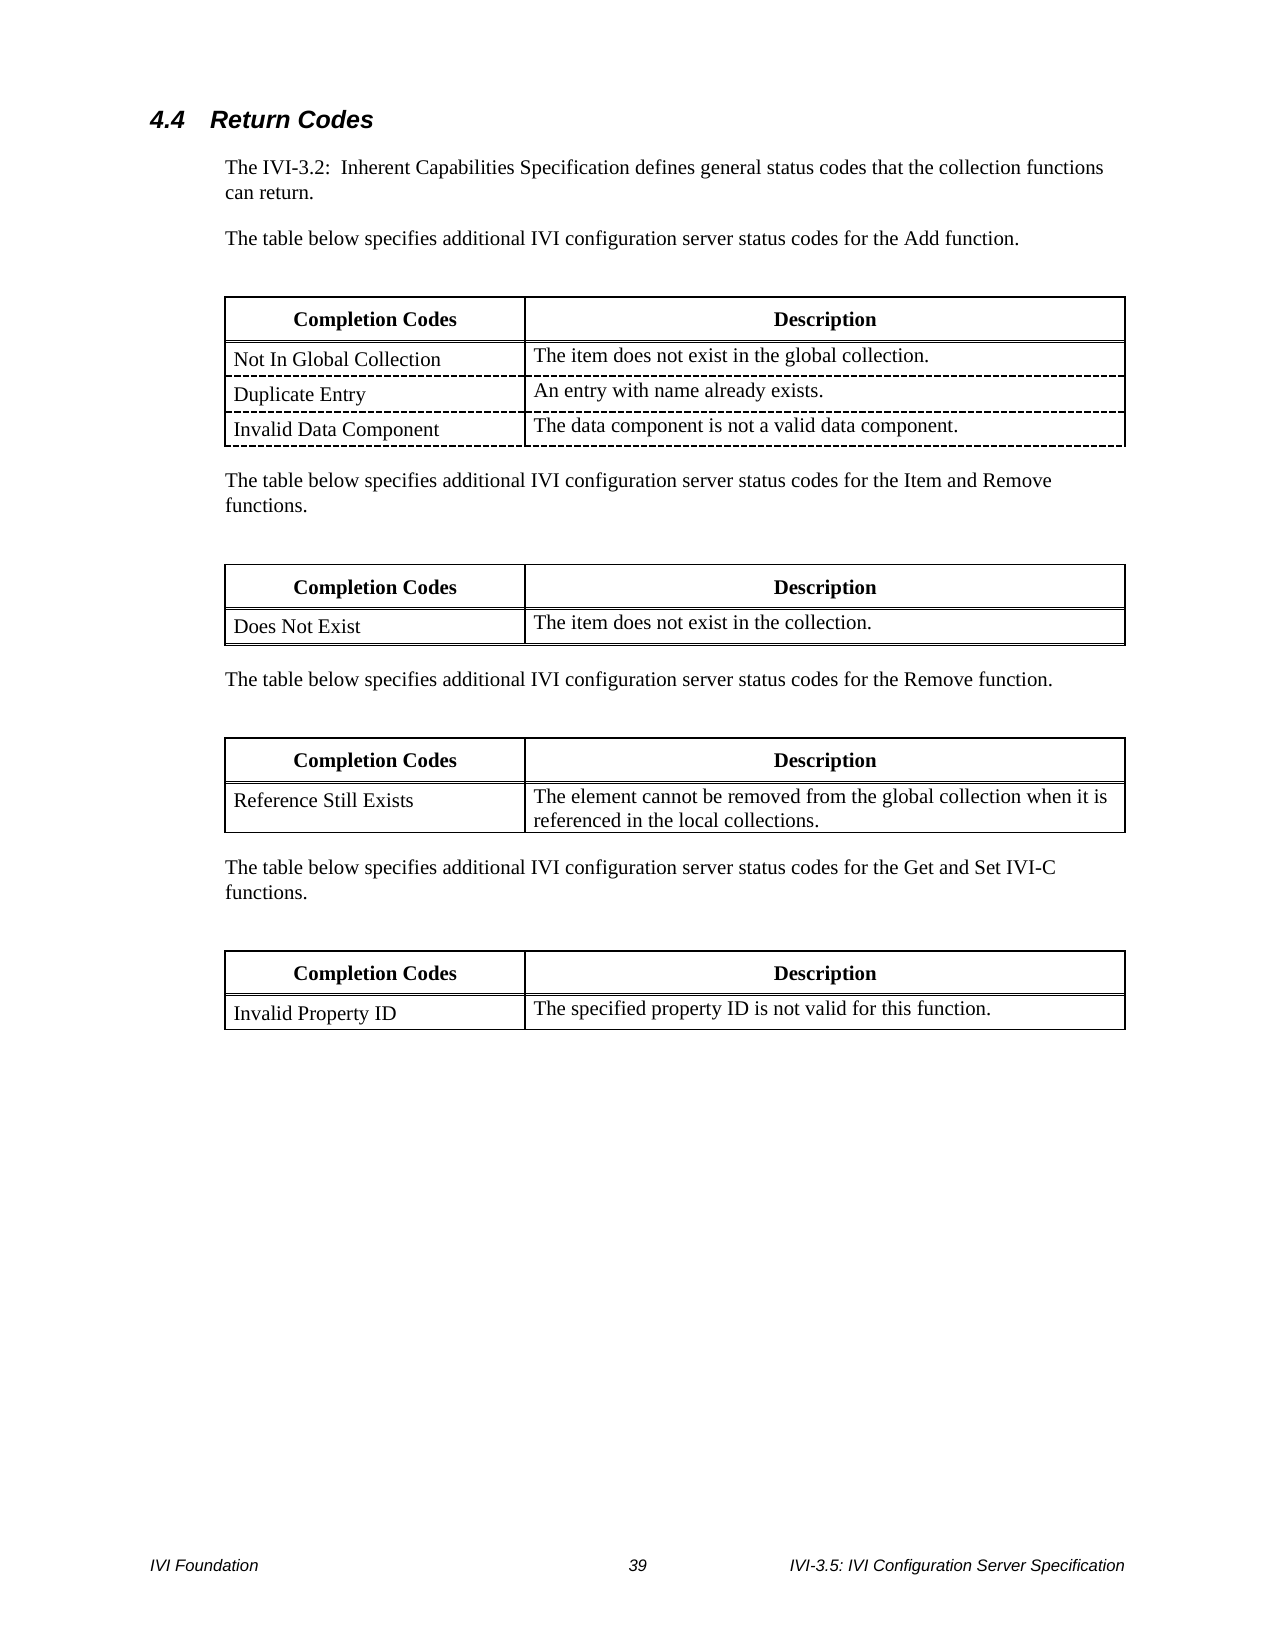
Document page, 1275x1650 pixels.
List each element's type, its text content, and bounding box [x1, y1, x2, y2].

table_cell Not In Global Collection [226, 343, 524, 375]
table_cell The element cannot be removed from the global collection when it is referenced in the local collections. [526, 784, 1124, 832]
table_cell The data component is not a valid data component. [526, 411, 1124, 445]
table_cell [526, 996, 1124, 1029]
table_cell Reference Still Exists [226, 784, 524, 832]
text The table below specifies additional IVI configuration server stat codes for the Get and Set IVI-C functions. [225, 854, 1125, 904]
table_header Description [526, 739, 1124, 781]
table_cell Duplicate Entry [226, 375, 524, 411]
table_header Completion Codes [226, 952, 524, 993]
table_header Description [526, 298, 1124, 339]
table_cell An entry with name already exists. [526, 375, 1124, 411]
table_cell Invalid Data Component [226, 411, 524, 445]
table_header Description [526, 952, 1124, 993]
table_header Completion Codes [226, 298, 524, 339]
table_header Completion Codes [226, 739, 524, 781]
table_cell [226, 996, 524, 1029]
text The table below specifies additional IVI configuration server stat codes for the Add function. [225, 225, 1125, 250]
text The table below specifies additional IVI configuration server stat codes for the Item and Remove functions. [225, 468, 1125, 518]
text The table below specifies additional IVI configuration server stat codes for the Remove function. [225, 666, 1125, 691]
table_cell Does Not Exist [226, 610, 524, 642]
table_cell The item does not exist in the global collection. [526, 343, 1124, 375]
table_header Completion Codes [226, 565, 524, 607]
table_header Description [526, 565, 1124, 607]
text The IVI-3.2: Inherent Capabilities Specification defines general stat codes that the collection functions can return. [225, 154, 1125, 204]
table_cell The item does not exist in the collection. [526, 610, 1124, 642]
subtitle Return Codes [150, 105, 1125, 134]
